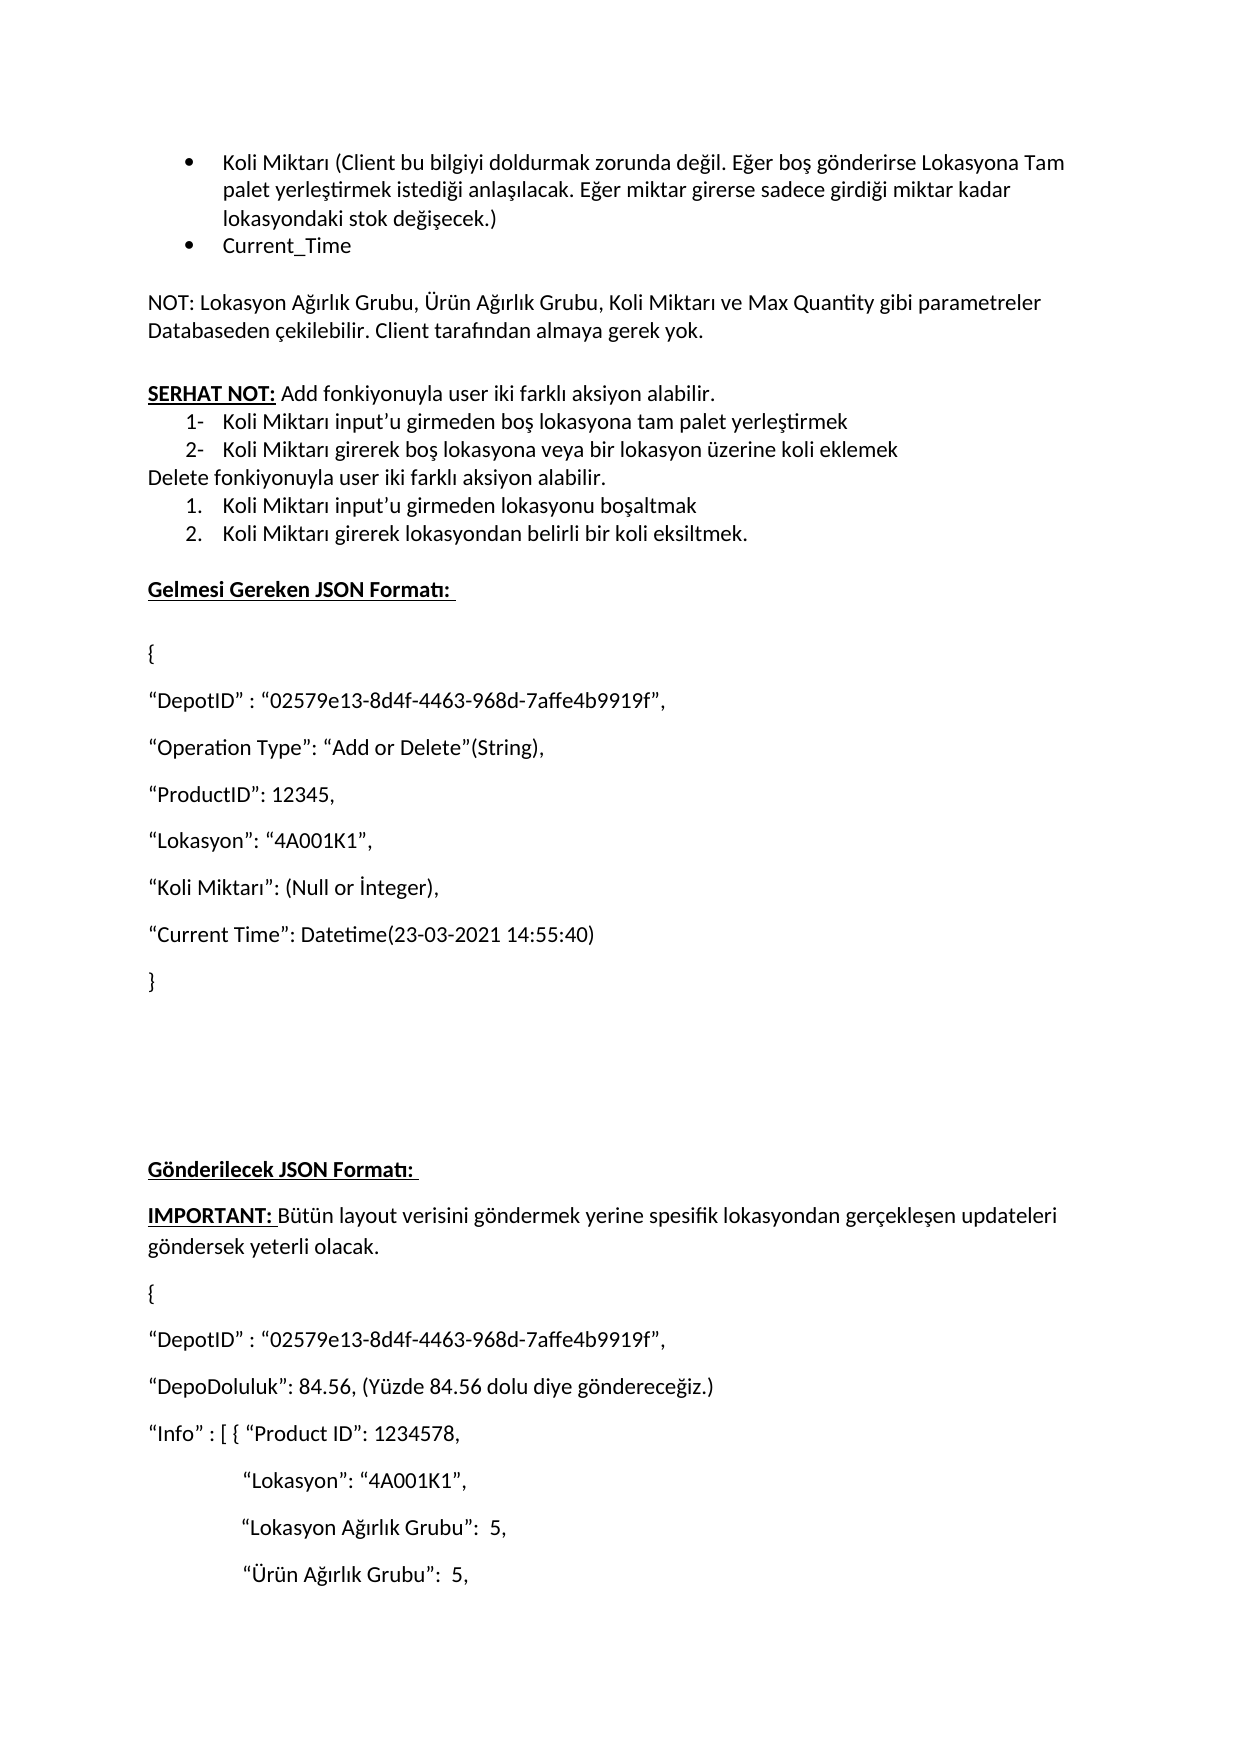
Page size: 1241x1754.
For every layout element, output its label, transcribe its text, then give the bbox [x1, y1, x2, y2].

text “Current Time”: Datetime(23-03-2021 14:55:40) [148, 920, 1093, 948]
text “ProductID”: 12345, [148, 780, 1093, 808]
text { [148, 1279, 1093, 1307]
text “Lokasyon”: “4A001K1”, [148, 1466, 1093, 1494]
text “Ürün Ağırlık Grubu”: 5, [148, 1560, 1093, 1588]
text “Info” : [ { “Product ID”: 1234578, [148, 1419, 1093, 1447]
text “DepotID” : “02579e13-8d4f-4463-968d-7affe4b9919f”, [148, 686, 1093, 714]
text “Koli Miktarı”: (Null or İnteger), [148, 873, 1093, 902]
text “Lokasyon Ağırlık Grubu”: 5, [148, 1513, 1093, 1541]
list Koli Miktarı girerek lokasyondan belirli bir koli eksiltmek. [185, 519, 1093, 547]
text “Lokasyon”: “4A001K1”, [148, 827, 1093, 855]
text { [148, 639, 1093, 667]
list Koli Miktarı input’u girmeden boş lokasyona tam palet yerleştirmek [185, 407, 1093, 435]
list Current_Time [185, 232, 1093, 260]
text } [148, 967, 1093, 995]
text Gönderilecek JSON Formatı: [148, 1155, 1093, 1183]
text Gelmesi Gereken JSON Formatı: [148, 576, 1093, 603]
text Delete fonkiyonuyla user iki farklı aksiyon alabilir. [148, 463, 1093, 491]
text “DepoDoluluk”: 84.56, (Yüzde 84.56 dolu diye göndereceğiz.) [148, 1372, 1093, 1401]
text SERHAT NOT: Add fonkiyonuyla user iki farklı aksiyon alabilir. [148, 379, 1093, 407]
text “Operation Type”: “Add or Delete”(String), [148, 733, 1093, 761]
text IMPORTANT: Bütün layout verisini göndermek yerine spesifik lokasyondan gerçekleşen updateleri göndersek yeterli olacak. [148, 1202, 1093, 1260]
list Koli Miktarı girerek boş lokasyona veya bir lokasyon üzerine koli eklemek [185, 435, 1093, 463]
text “DepotID” : “02579e13-8d4f-4463-968d-7affe4b9919f”, [148, 1326, 1093, 1354]
text NOT: Lokasyon Ağırlık Grubu, Ürün Ağırlık Grubu, Koli Miktarı ve Max Quantity gibi parametreler Databaseden çekilebilir. Client tarafından almaya gerek yok. [148, 288, 1093, 344]
list Koli Miktarı input’u girmeden lokasyonu boşaltmak [185, 491, 1093, 519]
list Koli Miktarı (Client bu bilgiyi doldurmak zorunda değil. Eğer boş gönderirse Lokasyona Tam palet yerleştirmek istediği anlaşılacak. Eğer miktar girerse sadece girdiği miktar kadar lokasyondaki stok değişecek.) [185, 148, 1093, 232]
